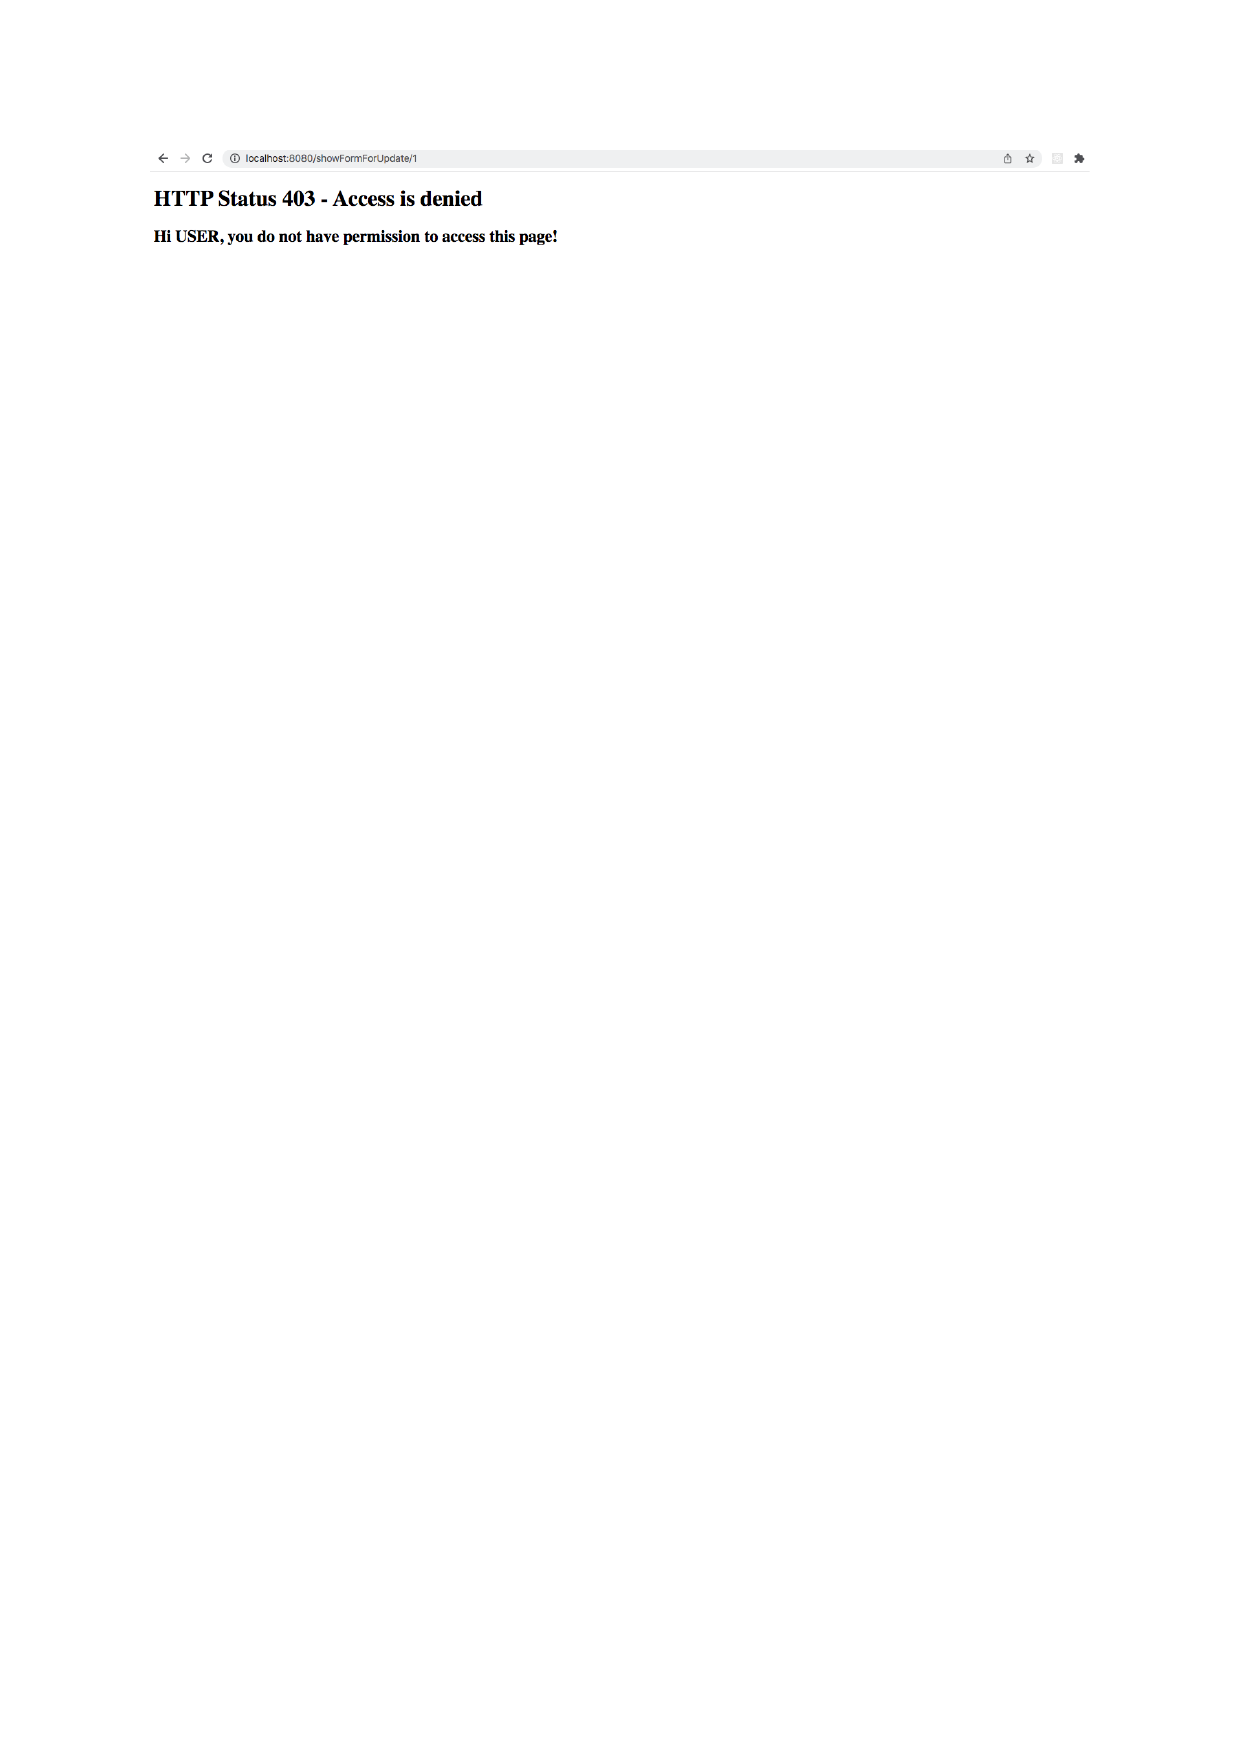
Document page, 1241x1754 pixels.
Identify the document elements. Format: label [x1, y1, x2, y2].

picture [150, 150, 1090, 676]
